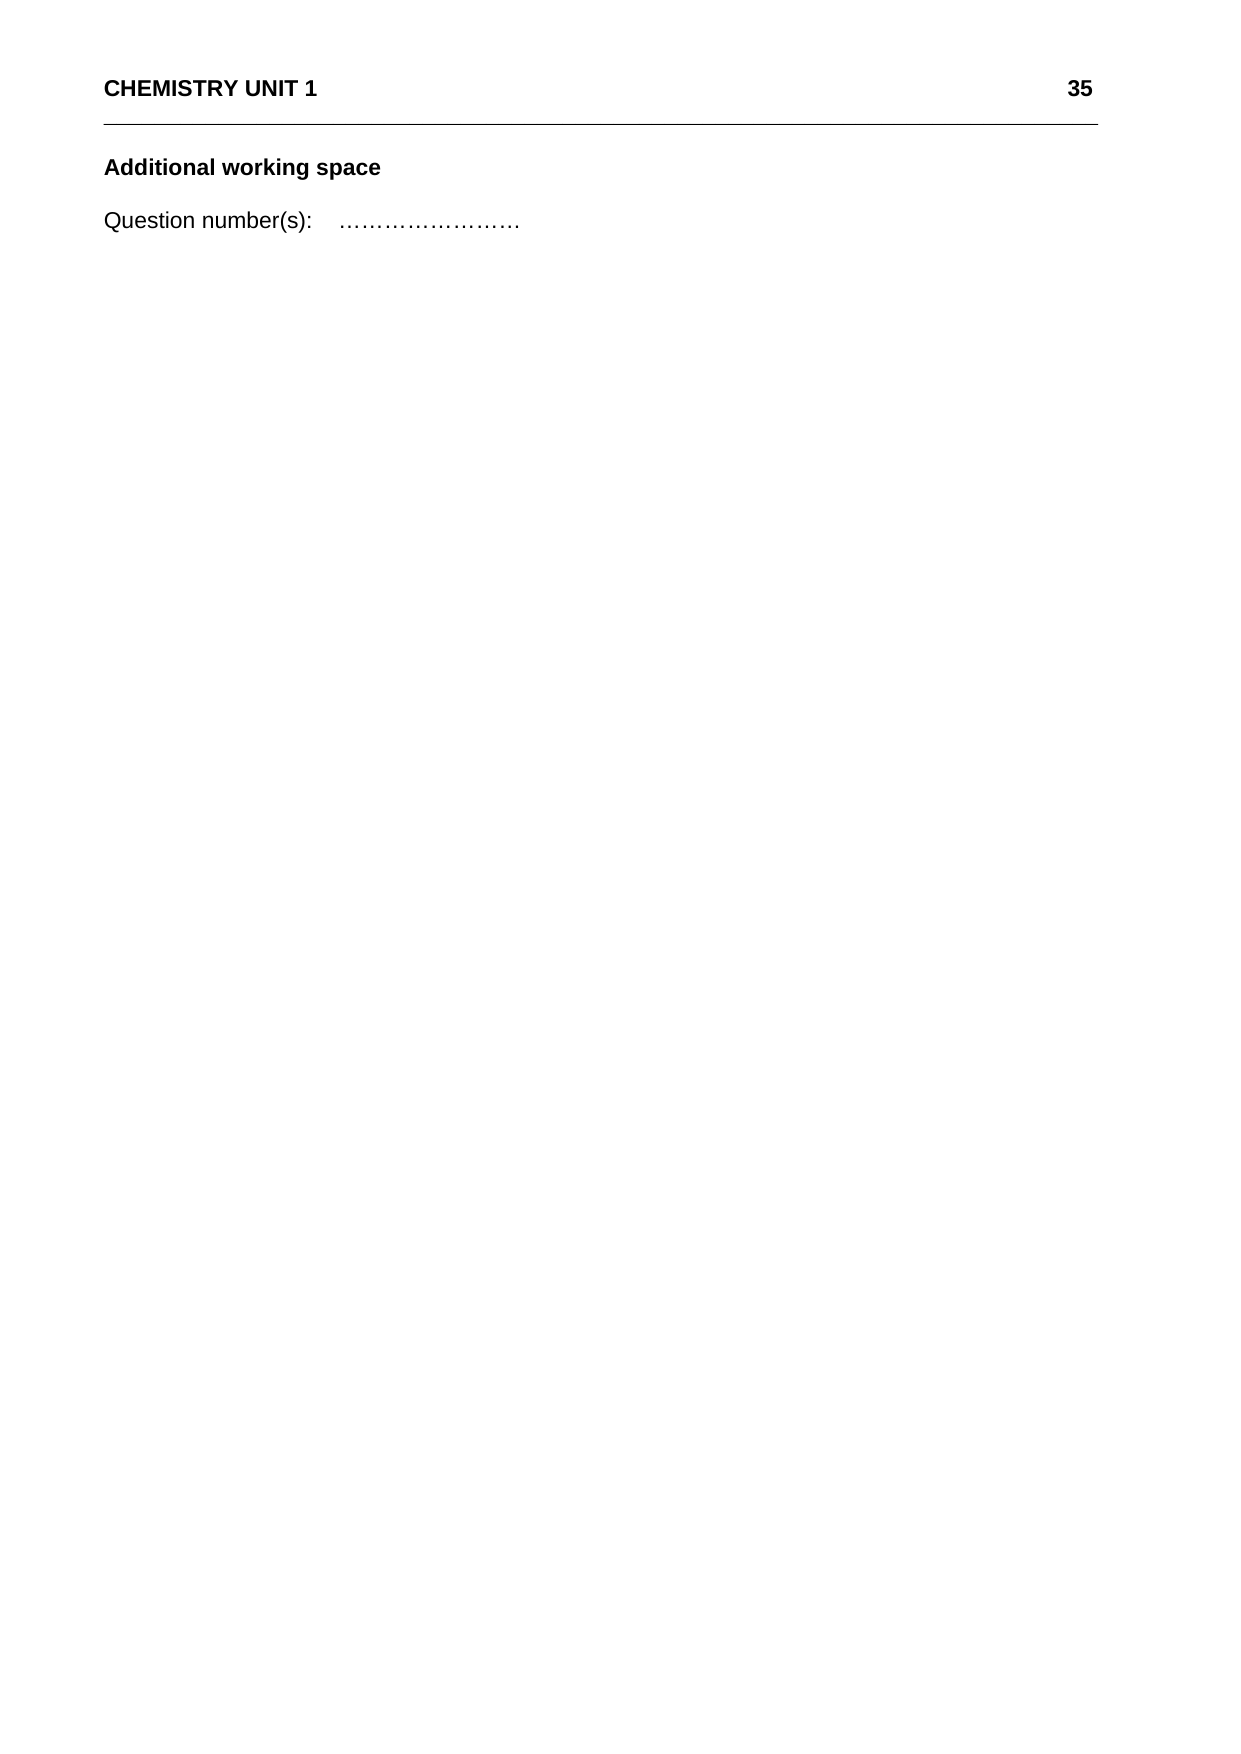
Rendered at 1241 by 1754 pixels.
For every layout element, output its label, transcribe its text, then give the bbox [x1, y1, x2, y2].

text Additional working space [103, 154, 1107, 180]
text Question number(s): …………………… [103, 207, 1107, 233]
